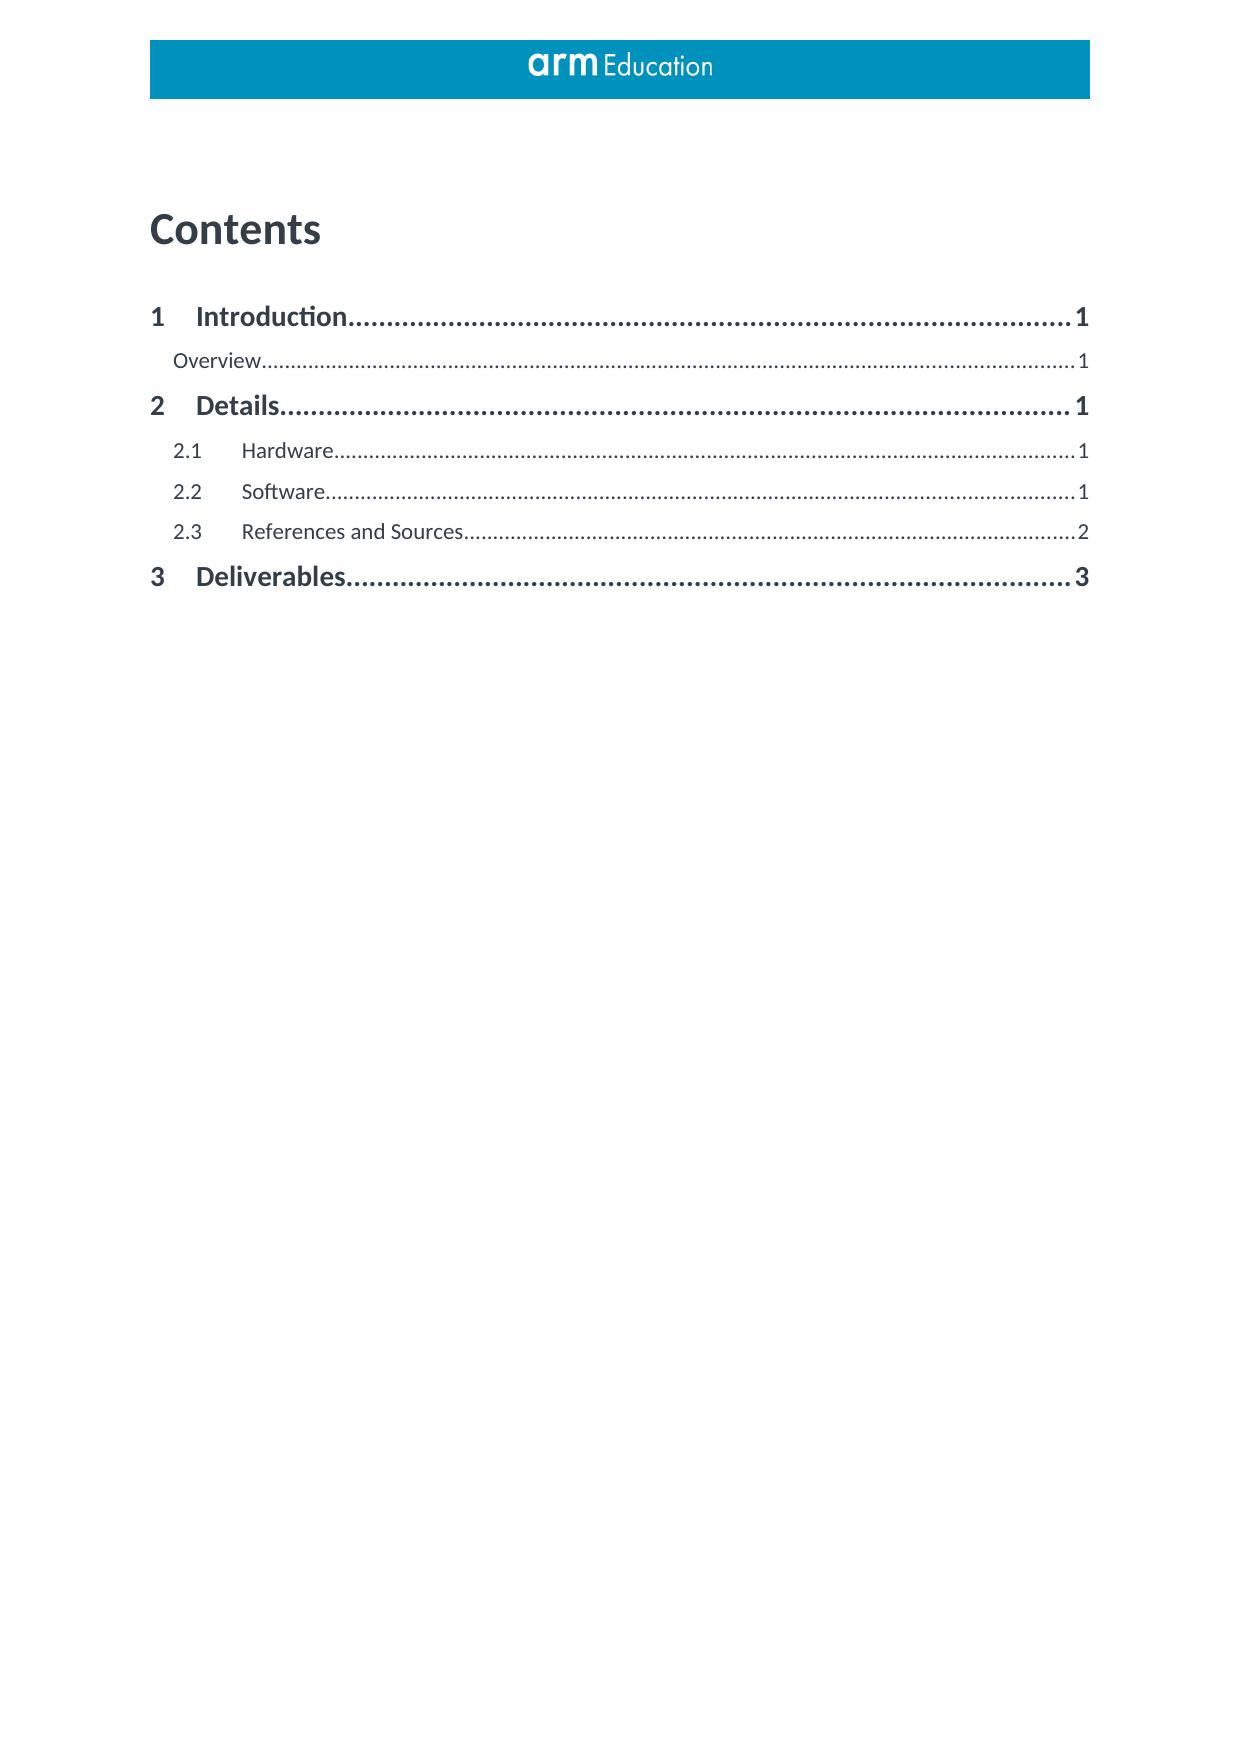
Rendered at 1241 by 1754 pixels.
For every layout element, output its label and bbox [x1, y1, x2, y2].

picture [606, 55, 615, 75]
picture [570, 54, 597, 75]
picture [675, 58, 679, 75]
picture [529, 54, 548, 75]
picture [554, 54, 566, 75]
